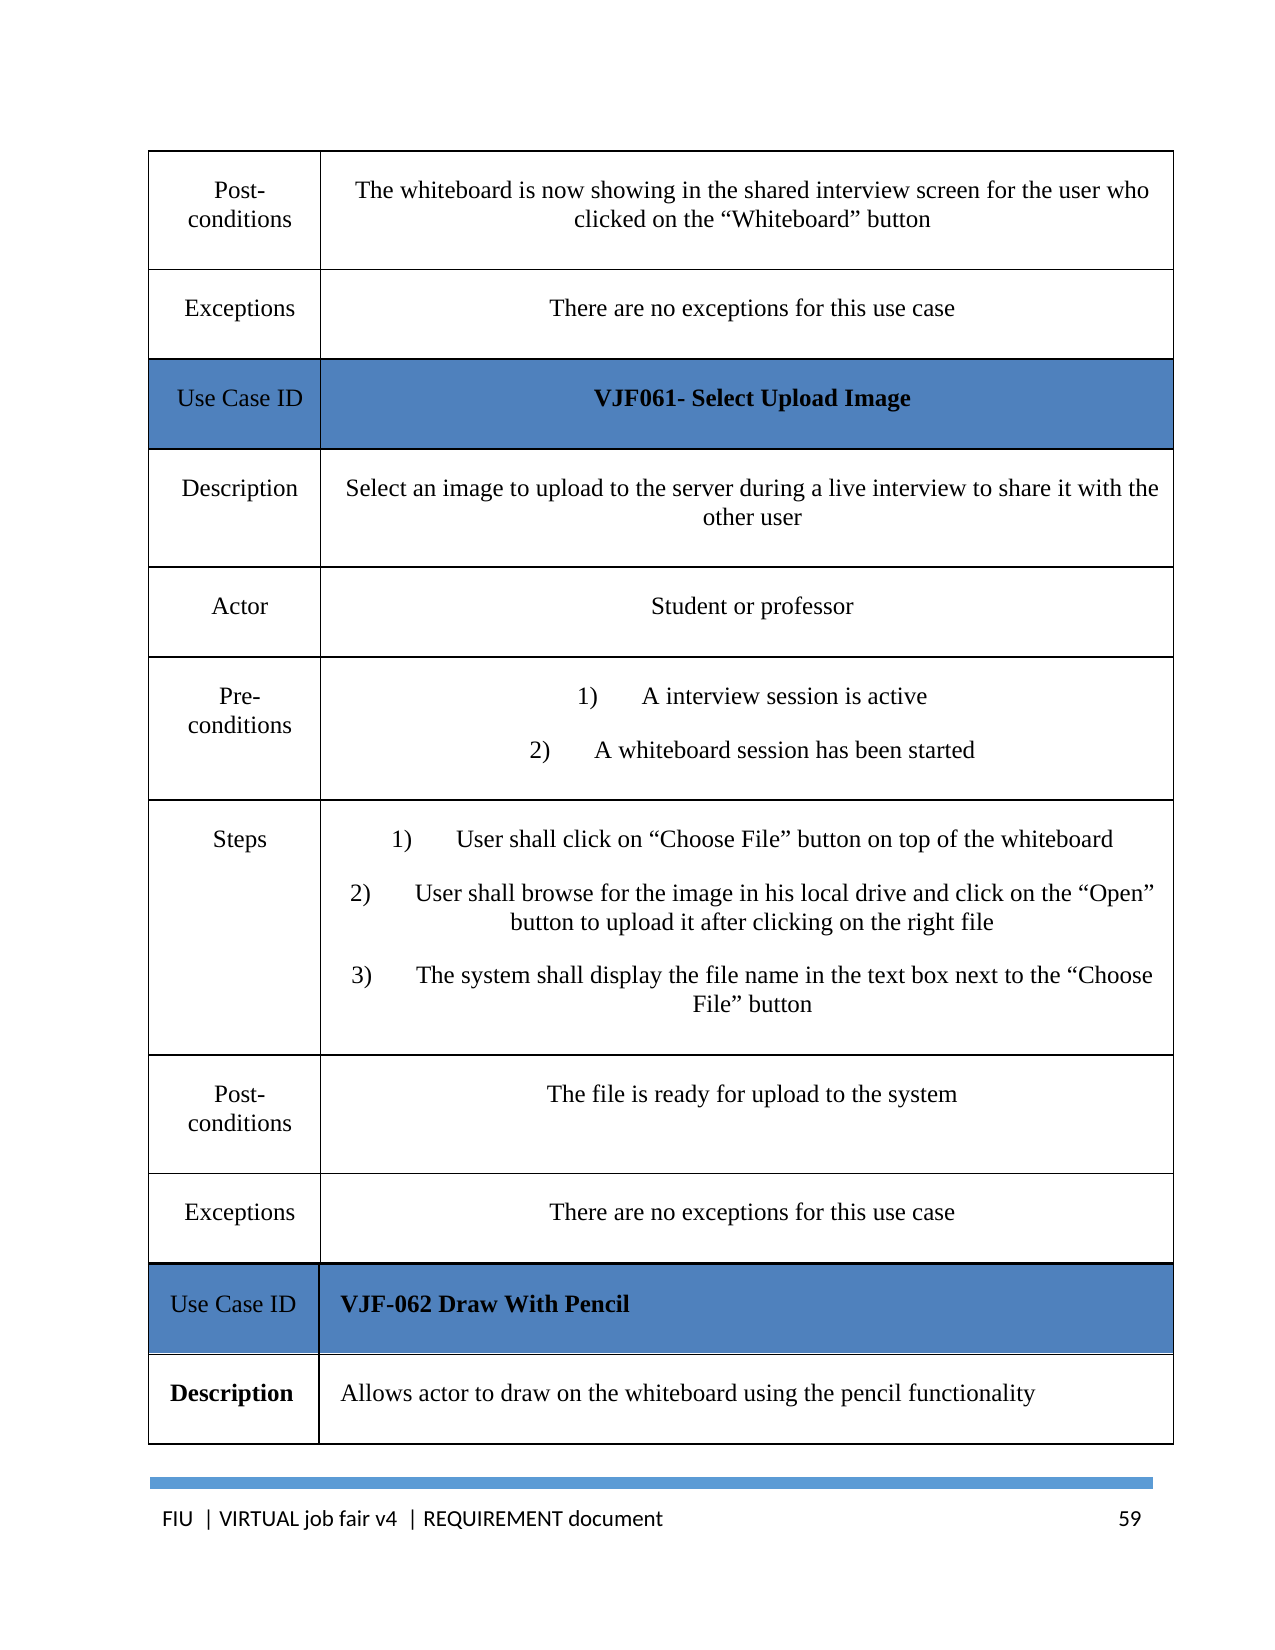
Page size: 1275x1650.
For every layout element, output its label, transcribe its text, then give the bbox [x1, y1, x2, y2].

table_cell Steps [149, 801, 320, 1054]
table_cell Exceptions [149, 1174, 320, 1262]
table_header VJF-062 Draw With Pencil [320, 1265, 1173, 1353]
table_cell 1) A interview session is active 2) A whiteboard session has been started [321, 658, 1173, 799]
table_cell Description [149, 1355, 318, 1443]
table_cell The file is ready for upload to the system [321, 1056, 1173, 1172]
table_cell Actor [149, 568, 320, 656]
table_cell The whiteboard is now showing in the shared interview screen for the user who clicked on the “Whiteboard” button [321, 152, 1173, 268]
table_cell Select an image to upload to the server during a live interview to share it with the other user [321, 450, 1173, 566]
table_cell Allows actor to draw on the whiteboard using the pencil functionality [320, 1355, 1173, 1443]
table_cell Pre-conditions [149, 658, 320, 799]
table_cell Description [149, 450, 320, 566]
table_cell Student or professor [321, 568, 1173, 656]
table_header Use Case ID [149, 1265, 318, 1353]
table_cell There are no exceptions for this use case [321, 270, 1173, 358]
table_cell There are no exceptions for this use case [321, 1174, 1173, 1262]
table_cell Exceptions [149, 270, 320, 358]
table_cell 1) User shall click on “Choose File” button on top of the whiteboard 2) User shall browse for the image in his local drive and click on the “Open” button to upload it after clicking on the right file 3) The system shall display the file name in the text box next to the “Choose File” button [321, 801, 1173, 1054]
table_cell Post-conditions [149, 152, 320, 268]
table_cell Post-conditions [149, 1056, 320, 1172]
table_cell Use Case ID [149, 360, 320, 448]
table_cell VJF061- Select Upload Image [321, 360, 1173, 448]
